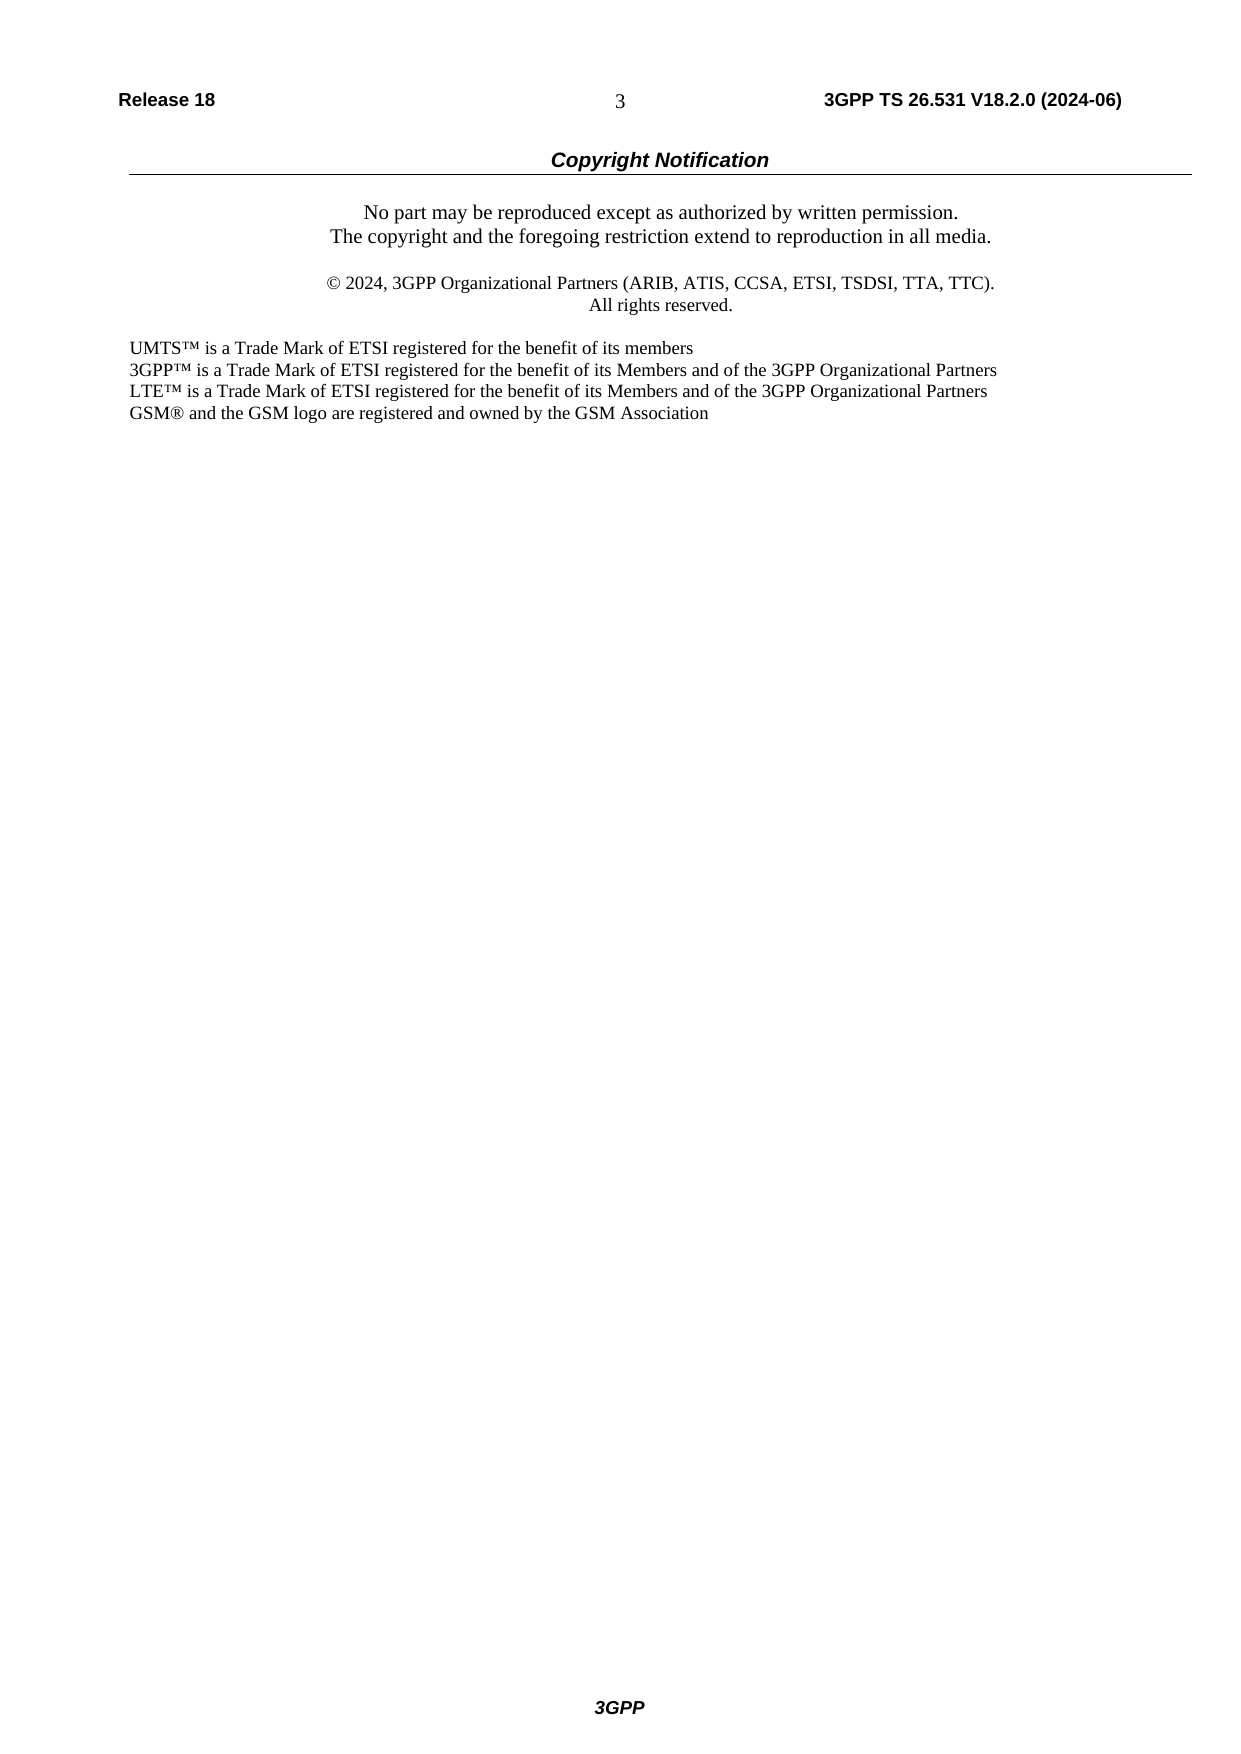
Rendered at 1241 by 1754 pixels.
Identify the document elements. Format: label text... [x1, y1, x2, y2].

table_cell Copyright Notification No part may be reproduced except as authorized by written permission. The copyright and the foregoing restriction extend to reproduction in all media. © 2024, 3GPP Organizational Partners (ARIB, ATIS, CCSA, ETSI, TSDSI, TTA, TTC). All rights reserved. UMTS™ is a Trade Mark of ETSI registered for the benefit of its members 3GPP™ is a Trade Mark of ETSI registered for the benefit of its Members and of the 3GPP Organizational Partners LTE™ is a Trade Mark of ETSI registered for the benefit of its Members and of the 3GPP Organizational Partners GSM® and the GSM logo are registered and owned by the GSM Association [118, 148, 1204, 466]
